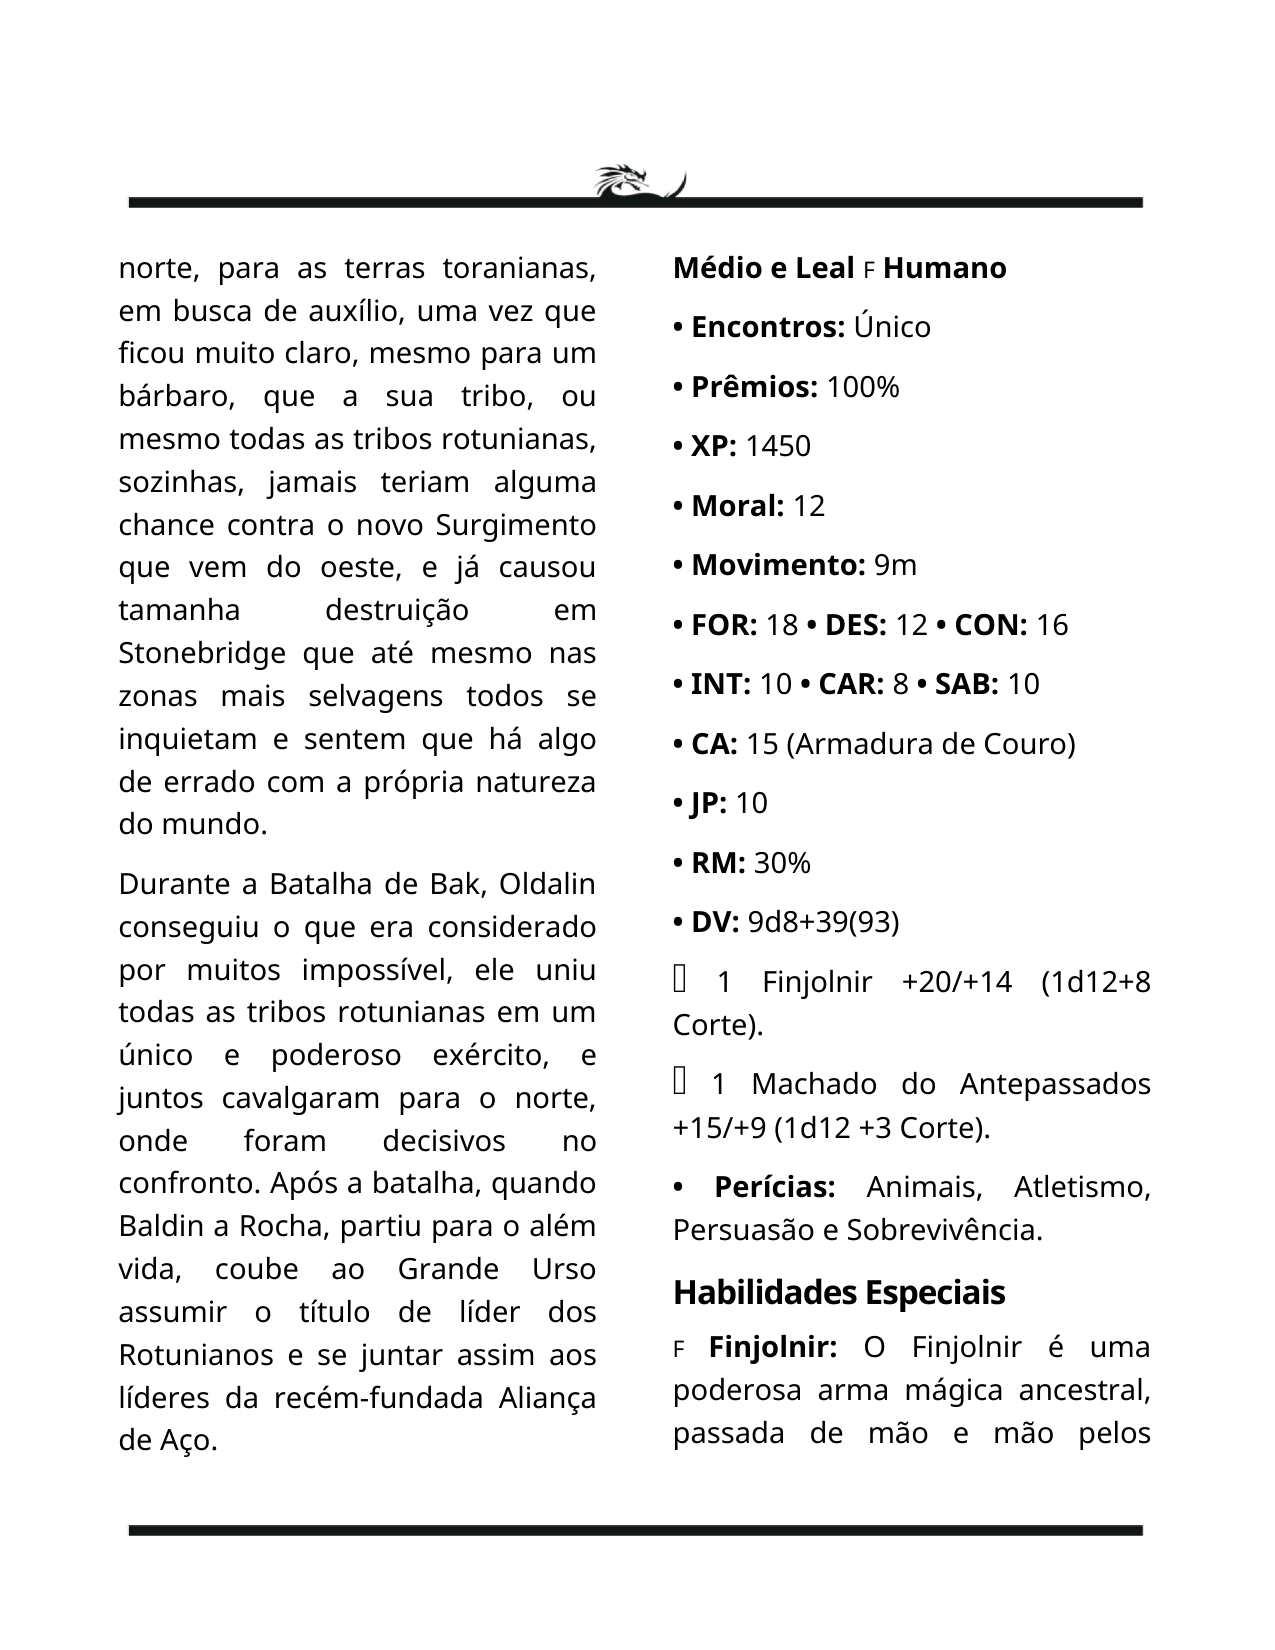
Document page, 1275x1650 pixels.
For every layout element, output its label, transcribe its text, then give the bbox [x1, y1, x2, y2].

text • Movimento: 9m [672, 544, 1152, 584]
text • CA: 15 (Armadura de Couro) [672, 723, 1152, 763]
text • XP: 1450 [672, 426, 1152, 465]
text • RM: 30% [672, 842, 1152, 882]
text Durante a Batalha de Bak, Oldalin conseguiu o que era considerado por muitos impossível, ele uniu todas as tribos rotunianas em um único e poderoso exército, e juntos cavalgaram para o norte, onde foram decisivos no confronto. Após a batalha, quando Baldin a Rocha, partiu para o além vida, coube ao Grande Urso assumir o título de líder dos Rotunianos e se juntar assim aos líderes da recém-fundada Aliança de Aço. [118, 863, 597, 1459]
picture [118, 1475, 1152, 1575]
text • Perícias: Animais, Atletismo, Persuasão e Sobrevivência. [672, 1166, 1152, 1249]
text • DV: 9d8+39(93) [672, 901, 1152, 941]
text • FOR: 18 • DES: 12 • CON: 16 [672, 604, 1152, 644]
text • Encontros: Único [672, 307, 1152, 346]
text 1 Machado do Antepassados +15/+9 (1d12 +3 Corte). [672, 1064, 1152, 1147]
picture [118, 147, 1152, 247]
text • Prêmios: 100% [672, 366, 1152, 406]
text • INT: 10 • CAR: 8 • SAB: 10 [672, 663, 1152, 703]
text 1 Finjolnir +20/+14 (1d12+8 Corte). [672, 961, 1152, 1044]
text Médio e Leal F Humano [672, 247, 1152, 287]
text • Moral: 12 [672, 485, 1152, 525]
title Habilidades Especiais [672, 1269, 1152, 1314]
text • JP: 10 [672, 782, 1152, 822]
